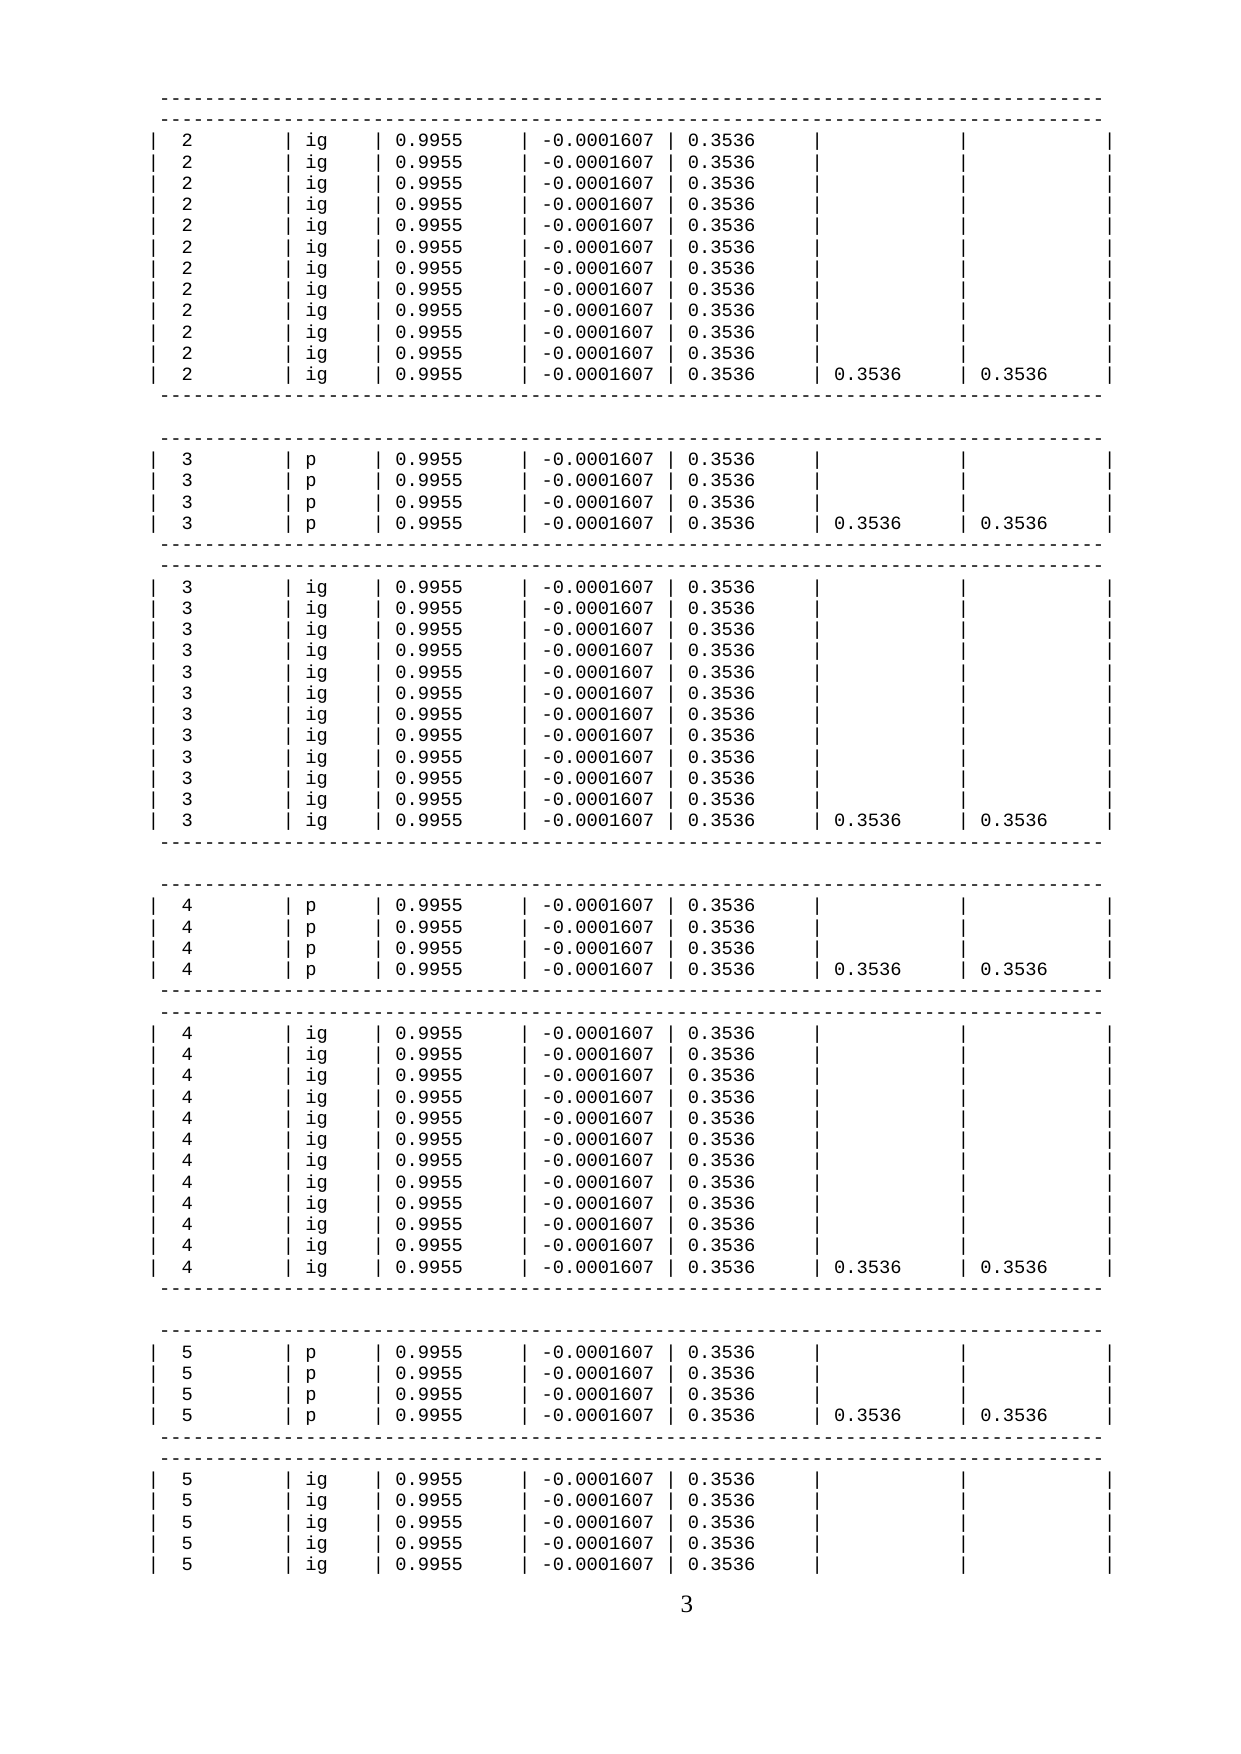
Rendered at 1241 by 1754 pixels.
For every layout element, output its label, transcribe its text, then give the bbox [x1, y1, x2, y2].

text | 3 | ig | 0.9955 | -0.0001607 | 0.3536 | | | [148, 620, 1152, 641]
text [148, 1512, 1152, 1534]
text | 2 | ig | 0.9955 | -0.0001607 | 0.3536 | 0.3536 | 0.3536 | [148, 365, 1152, 386]
text ------------------------------------------------------------------------------------ [148, 386, 1152, 407]
text | 4 | ig | 0.9955 | -0.0001607 | 0.3536 | | | [148, 1024, 1152, 1045]
text | 5 | p | 0.9955 | -0.0001607 | 0.3536 | 0.3536 | 0.3536 | [148, 1406, 1152, 1427]
text | 4 | p | 0.9955 | -0.0001607 | 0.3536 | 0.3536 | 0.3536 | [148, 960, 1152, 981]
text | 3 | ig | 0.9955 | -0.0001607 | 0.3536 | | | [148, 769, 1152, 790]
text | 3 | p | 0.9955 | -0.0001607 | 0.3536 | | | [148, 492, 1152, 514]
text | 5 | ig | 0.9955 | -0.0001607 | 0.3536 | | | [148, 1470, 1152, 1491]
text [148, 1491, 1152, 1512]
text | 2 | ig | 0.9955 | -0.0001607 | 0.3536 | | | [148, 216, 1152, 237]
text | 4 | ig | 0.9955 | -0.0001607 | 0.3536 | | | [148, 1151, 1152, 1172]
text | 3 | ig | 0.9955 | -0.0001607 | 0.3536 | | | [148, 577, 1152, 599]
text | 3 | ig | 0.9955 | -0.0001607 | 0.3536 | | | [148, 726, 1152, 747]
text | 2 | ig | 0.9955 | -0.0001607 | 0.3536 | | | [148, 301, 1152, 322]
text | 3 | p | 0.9955 | -0.0001607 | 0.3536 | 0.3536 | 0.3536 | [148, 514, 1152, 535]
text | 2 | ig | 0.9955 | -0.0001607 | 0.3536 | | | [148, 152, 1152, 174]
text | 3 | ig | 0.9955 | -0.0001607 | 0.3536 | | | [148, 684, 1152, 705]
text ------------------------------------------------------------------------------------ [148, 535, 1152, 556]
text | 5 | p | 0.9955 | -0.0001607 | 0.3536 | | | [148, 1385, 1152, 1406]
text | 4 | ig | 0.9955 | -0.0001607 | 0.3536 | | | [148, 1087, 1152, 1109]
text ------------------------------------------------------------------------------------ [148, 981, 1152, 1002]
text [148, 1534, 1152, 1555]
text | 4 | ig | 0.9955 | -0.0001607 | 0.3536 | | | [148, 1172, 1152, 1194]
text | 5 | p | 0.9955 | -0.0001607 | 0.3536 | | | [148, 1364, 1152, 1385]
text | 3 | ig | 0.9955 | -0.0001607 | 0.3536 | | | [148, 705, 1152, 726]
text | 4 | ig | 0.9955 | -0.0001607 | 0.3536 | | | [148, 1109, 1152, 1130]
text | 4 | ig | 0.9955 | -0.0001607 | 0.3536 | | | [148, 1045, 1152, 1066]
text | 2 | ig | 0.9955 | -0.0001607 | 0.3536 | | | [148, 174, 1152, 195]
text ------------------------------------------------------------------------------------ [148, 110, 1152, 131]
text ------------------------------------------------------------------------------------ [148, 429, 1152, 450]
text | 4 | ig | 0.9955 | -0.0001607 | 0.3536 | | | [148, 1130, 1152, 1151]
text | 3 | ig | 0.9955 | -0.0001607 | 0.3536 | 0.3536 | 0.3536 | [148, 811, 1152, 832]
text ------------------------------------------------------------------------------------ [148, 1002, 1152, 1024]
text | 2 | ig | 0.9955 | -0.0001607 | 0.3536 | | | [148, 195, 1152, 216]
text | 4 | p | 0.9955 | -0.0001607 | 0.3536 | | | [148, 896, 1152, 917]
text | 3 | ig | 0.9955 | -0.0001607 | 0.3536 | | | [148, 641, 1152, 662]
text ------------------------------------------------------------------------------------ [148, 875, 1152, 896]
text | 4 | ig | 0.9955 | -0.0001607 | 0.3536 | | | [148, 1236, 1152, 1257]
text ------------------------------------------------------------------------------------ [148, 1427, 1152, 1449]
text ------------------------------------------------------------------------------------ [148, 1321, 1152, 1342]
text | 4 | ig | 0.9955 | -0.0001607 | 0.3536 | | | [148, 1066, 1152, 1087]
text | 2 | ig | 0.9955 | -0.0001607 | 0.3536 | | | [148, 259, 1152, 280]
text | 3 | ig | 0.9955 | -0.0001607 | 0.3536 | | | [148, 599, 1152, 620]
text ------------------------------------------------------------------------------------ [148, 556, 1152, 577]
text ------------------------------------------------------------------------------------ [148, 89, 1152, 110]
text | 2 | ig | 0.9955 | -0.0001607 | 0.3536 | | | [148, 322, 1152, 344]
text | 3 | ig | 0.9955 | -0.0001607 | 0.3536 | | | [148, 662, 1152, 684]
text | 4 | ig | 0.9955 | -0.0001607 | 0.3536 | | | [148, 1215, 1152, 1236]
text | 3 | p | 0.9955 | -0.0001607 | 0.3536 | | | [148, 450, 1152, 471]
text | 3 | ig | 0.9955 | -0.0001607 | 0.3536 | | | [148, 747, 1152, 769]
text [148, 1555, 1152, 1576]
text | 2 | ig | 0.9955 | -0.0001607 | 0.3536 | | | [148, 131, 1152, 152]
text | 2 | ig | 0.9955 | -0.0001607 | 0.3536 | | | [148, 280, 1152, 301]
text | 3 | ig | 0.9955 | -0.0001607 | 0.3536 | | | [148, 790, 1152, 811]
text ------------------------------------------------------------------------------------ [148, 1279, 1152, 1300]
text ------------------------------------------------------------------------------------ [148, 1449, 1152, 1470]
text | 3 | p | 0.9955 | -0.0001607 | 0.3536 | | | [148, 471, 1152, 492]
text | 4 | ig | 0.9955 | -0.0001607 | 0.3536 | 0.3536 | 0.3536 | [148, 1257, 1152, 1279]
text | 2 | ig | 0.9955 | -0.0001607 | 0.3536 | | | [148, 237, 1152, 259]
text | 5 | p | 0.9955 | -0.0001607 | 0.3536 | | | [148, 1342, 1152, 1364]
text | 2 | ig | 0.9955 | -0.0001607 | 0.3536 | | | [148, 344, 1152, 365]
text | 4 | ig | 0.9955 | -0.0001607 | 0.3536 | | | [148, 1194, 1152, 1215]
text | 4 | p | 0.9955 | -0.0001607 | 0.3536 | | | [148, 939, 1152, 960]
text ------------------------------------------------------------------------------------ [148, 832, 1152, 854]
text | 4 | p | 0.9955 | -0.0001607 | 0.3536 | | | [148, 917, 1152, 939]
